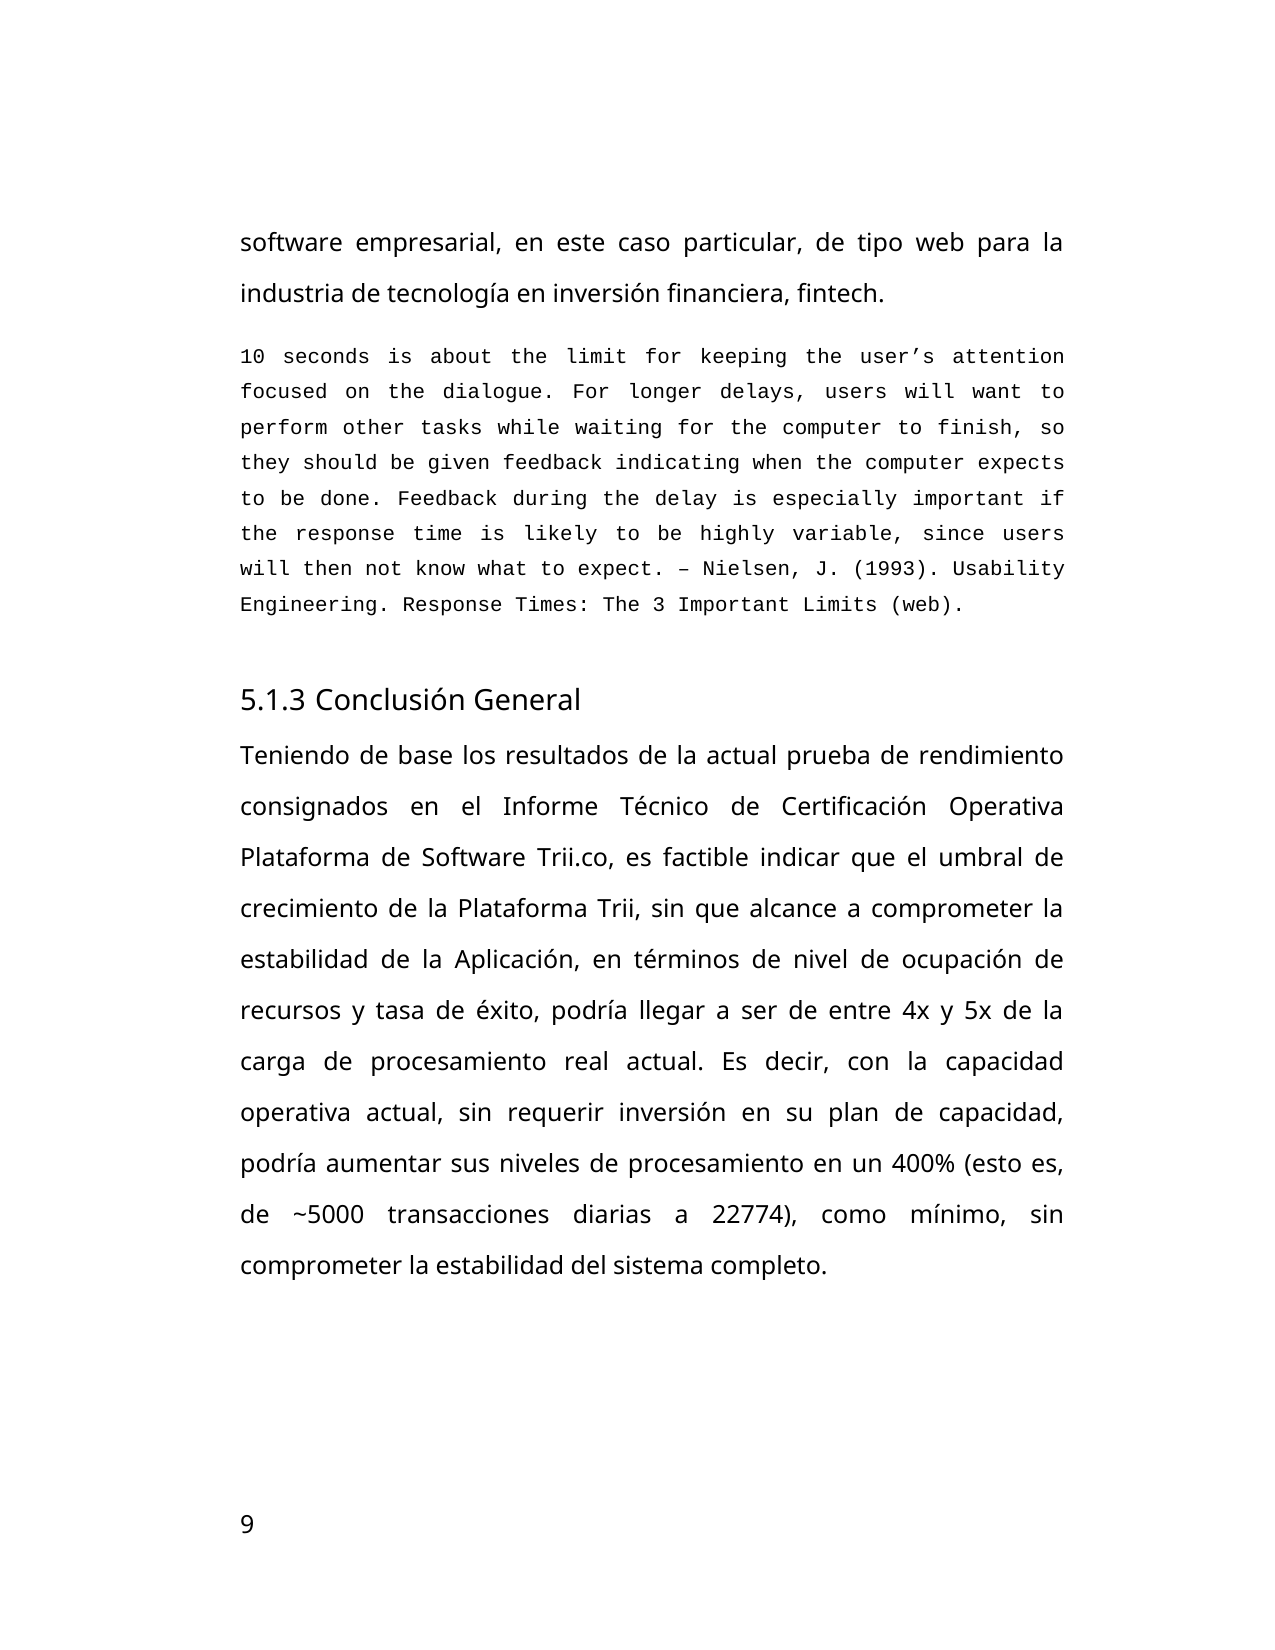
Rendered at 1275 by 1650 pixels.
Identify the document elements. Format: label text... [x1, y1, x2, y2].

text 10 seconds is about the limit for keeping the user’s attention focused on the dialogue. For longer delays, users will want to perform other tasks while waiting for the computer to finish, so they should be given feedback indicating when the computer expects to be done. Feedback during the delay is especially important if the response time is likely to be highly variable, since users will then not know what to expect. – Nielsen, J. (1993). Usability Engineering. Response Times: The 3 Important Limits (web). [240, 346, 1065, 617]
subtitle Conclusión General [240, 679, 1065, 719]
text Teniendo de base los resultados de la actual prueba de rendimiento consignados en el Informe Técnico de Certificación Operativa Plataforma de Software Trii.co, es factible indicar que el umbral de crecimiento de la Plataforma Trii, sin que alcance a comprometer la estabilidad de la Aplicación, en términos de nivel de ocupación de recursos y tasa de éxito, podría llegar a ser de entre 4x y 5x de la carga de procesamiento real actual. Es decir, con la capacidad operativa actual, sin requerir inversión en su plan de capacidad, podría aumentar sus niveles de procesamiento en un 400% (esto es, de ~5000 transacciones diarias a 22774), como mínimo, sin comprometer la estabilidad del sistema completo. [240, 738, 1065, 1282]
